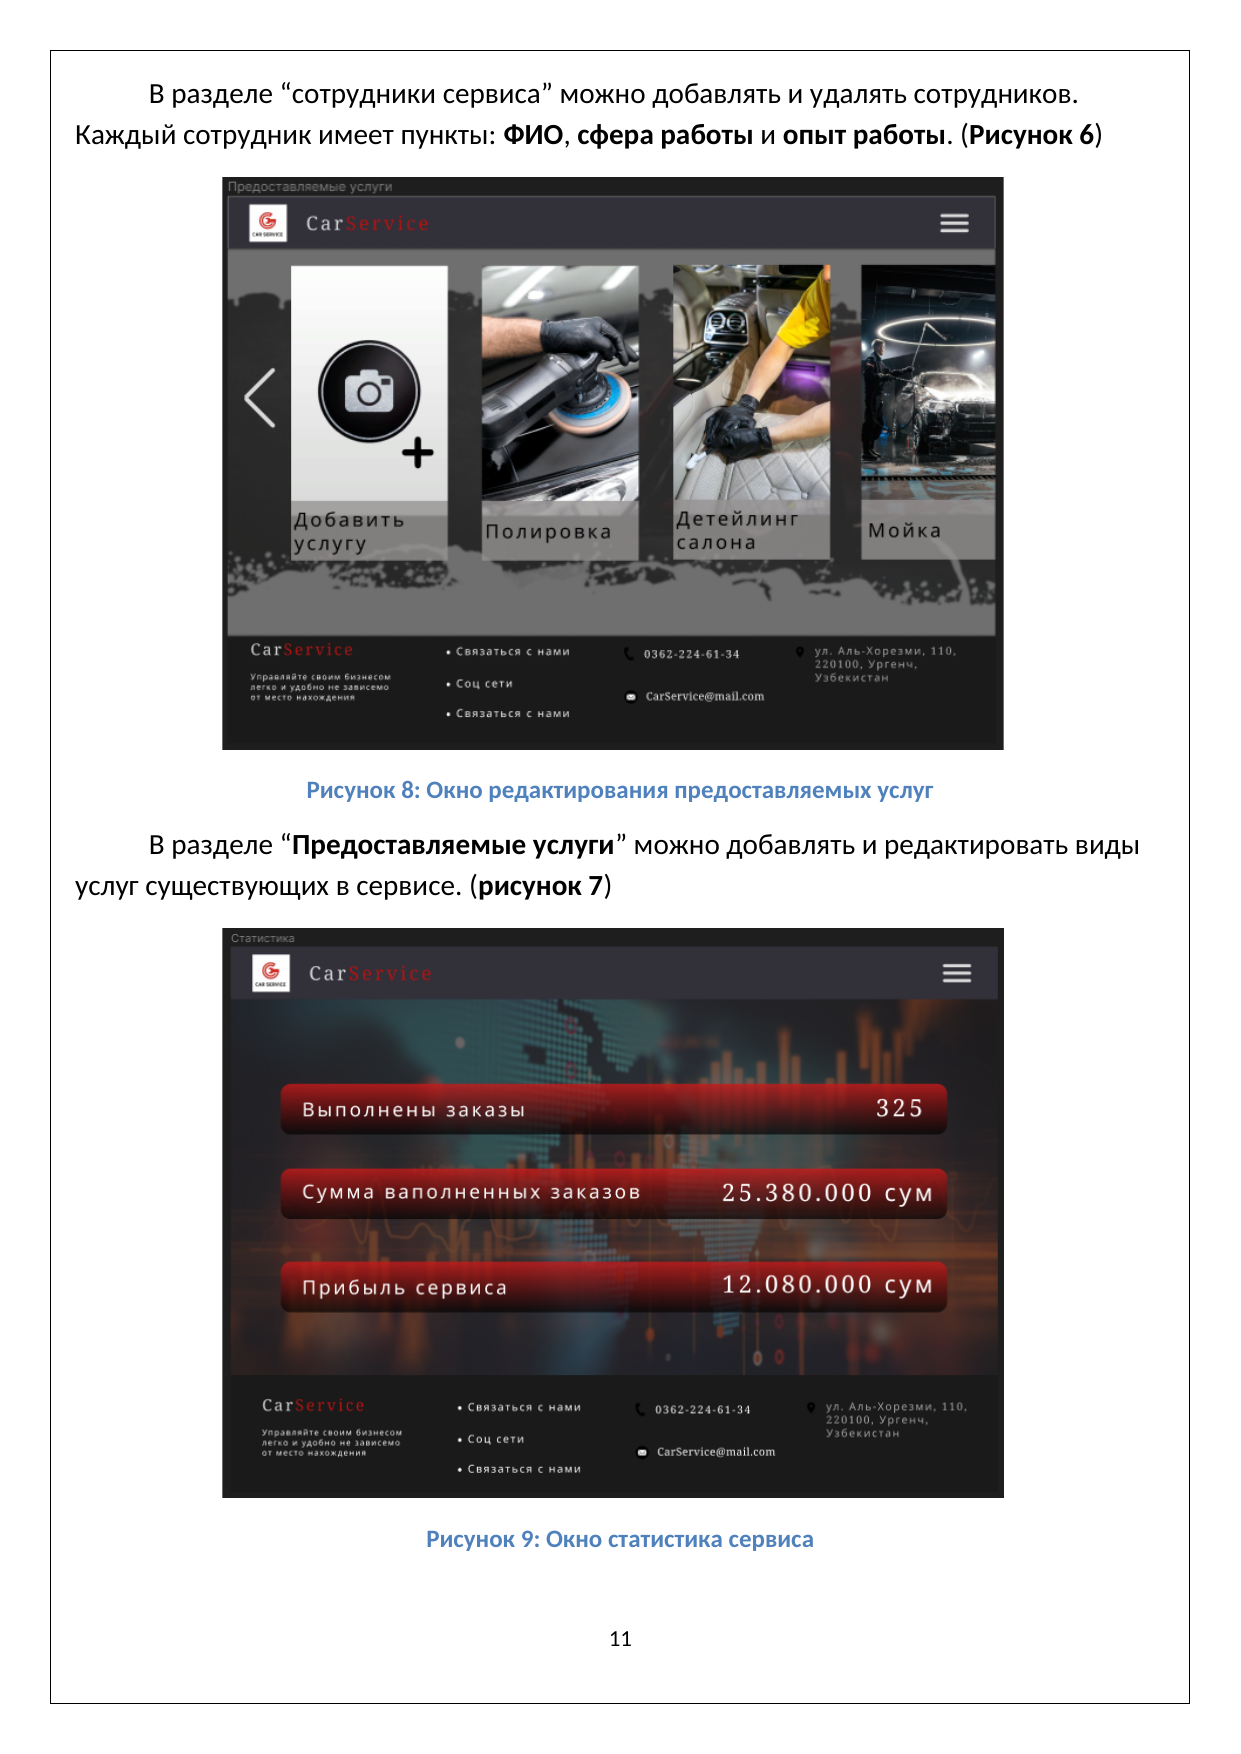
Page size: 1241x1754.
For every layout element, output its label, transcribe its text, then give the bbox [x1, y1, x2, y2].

picture [222, 177, 1004, 750]
text В разделе “сотрудники сервиса” можно добавлять и удалять сотрудников. Каждый сотрудник имеет пункты: ФИО, сфера работы и опыт работы. (Рисунок 6) [75, 75, 1165, 152]
text В разделе “Предоставляемые услуги” можно добавлять и редактировать виды услуг существующих в сервисе. (рисунок 7) [75, 826, 1165, 902]
picture [222, 928, 1004, 1498]
